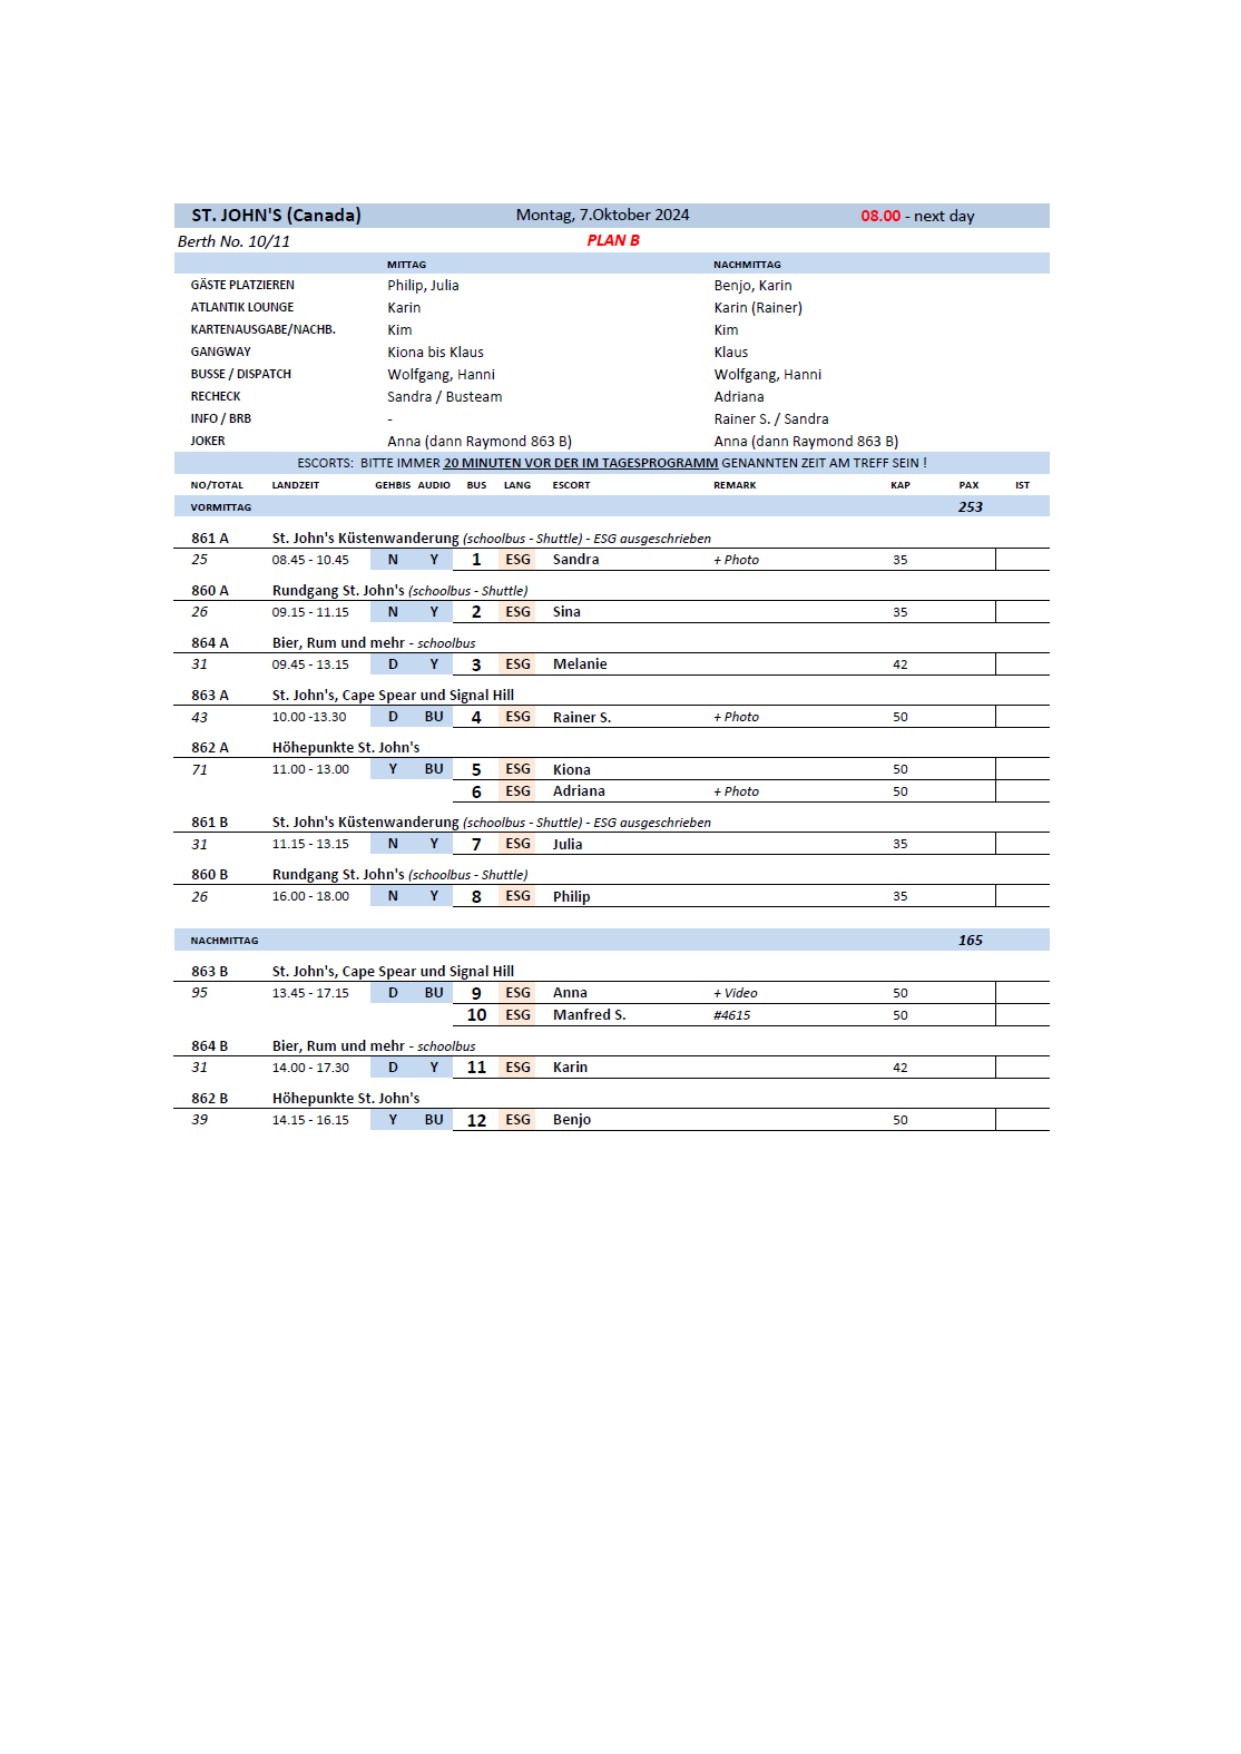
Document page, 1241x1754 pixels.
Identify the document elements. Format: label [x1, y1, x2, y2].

picture [150, 189, 1091, 1169]
